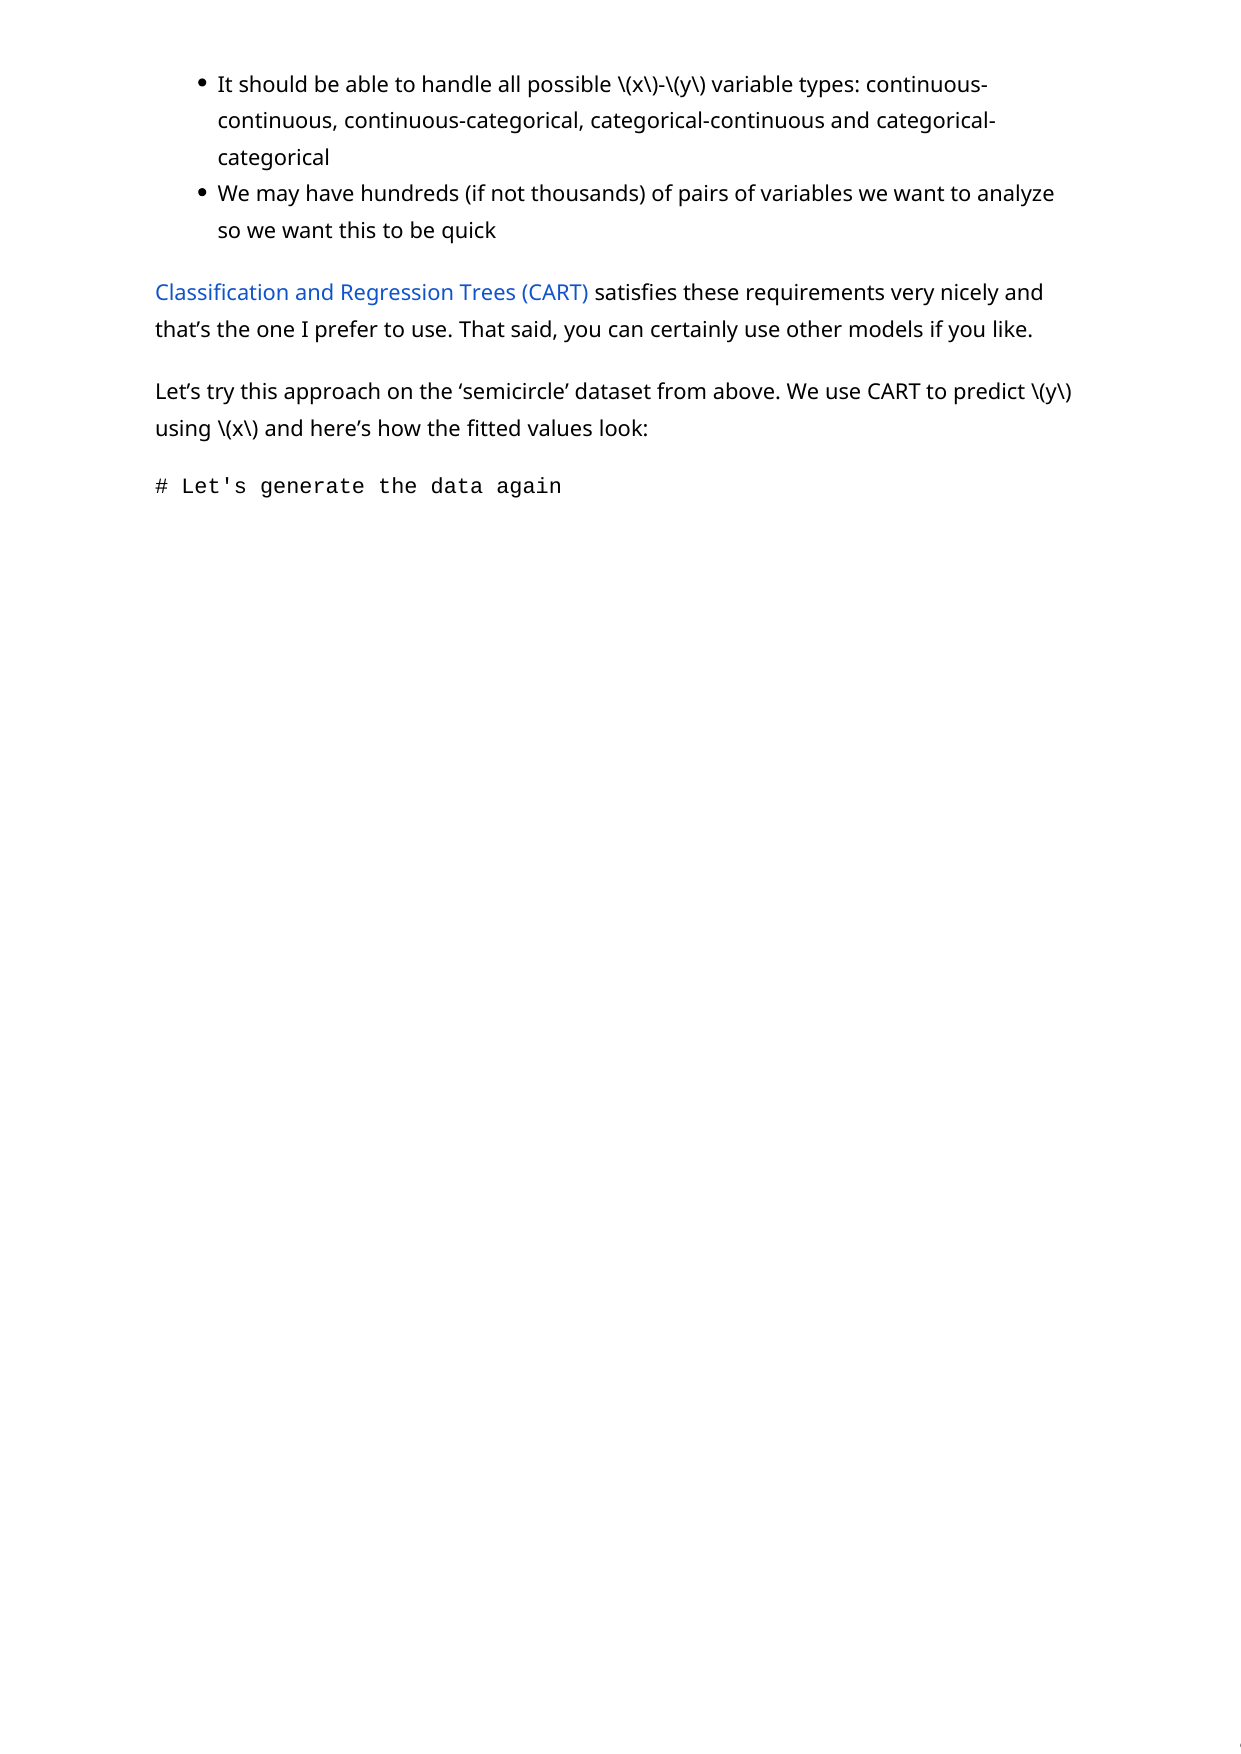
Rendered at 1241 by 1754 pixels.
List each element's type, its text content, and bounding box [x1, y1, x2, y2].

text Let’s try this approach on the ‘semicircle’ dataset from above. We use CART to predict \(y\) using \(x\) and here’s how the fitted values look: [155, 376, 1076, 443]
text Classification and Regression Trees (CART) satisfies these requirements very nicely and that’s the one I prefer to use. That said, you can certainly use other models if you like. [155, 277, 1074, 343]
text It should be able to handle all possible \(x\)-\(y\) variable types: continuous-continuous, continuous-categorical, categorical-continuous and categorical-categorical [217, 69, 1055, 172]
text # Let's generate the data again [155, 475, 1103, 500]
text We may have hundreds (if not thousands) of pairs of variables we want to analyze so we want this to be quick [217, 178, 1076, 245]
